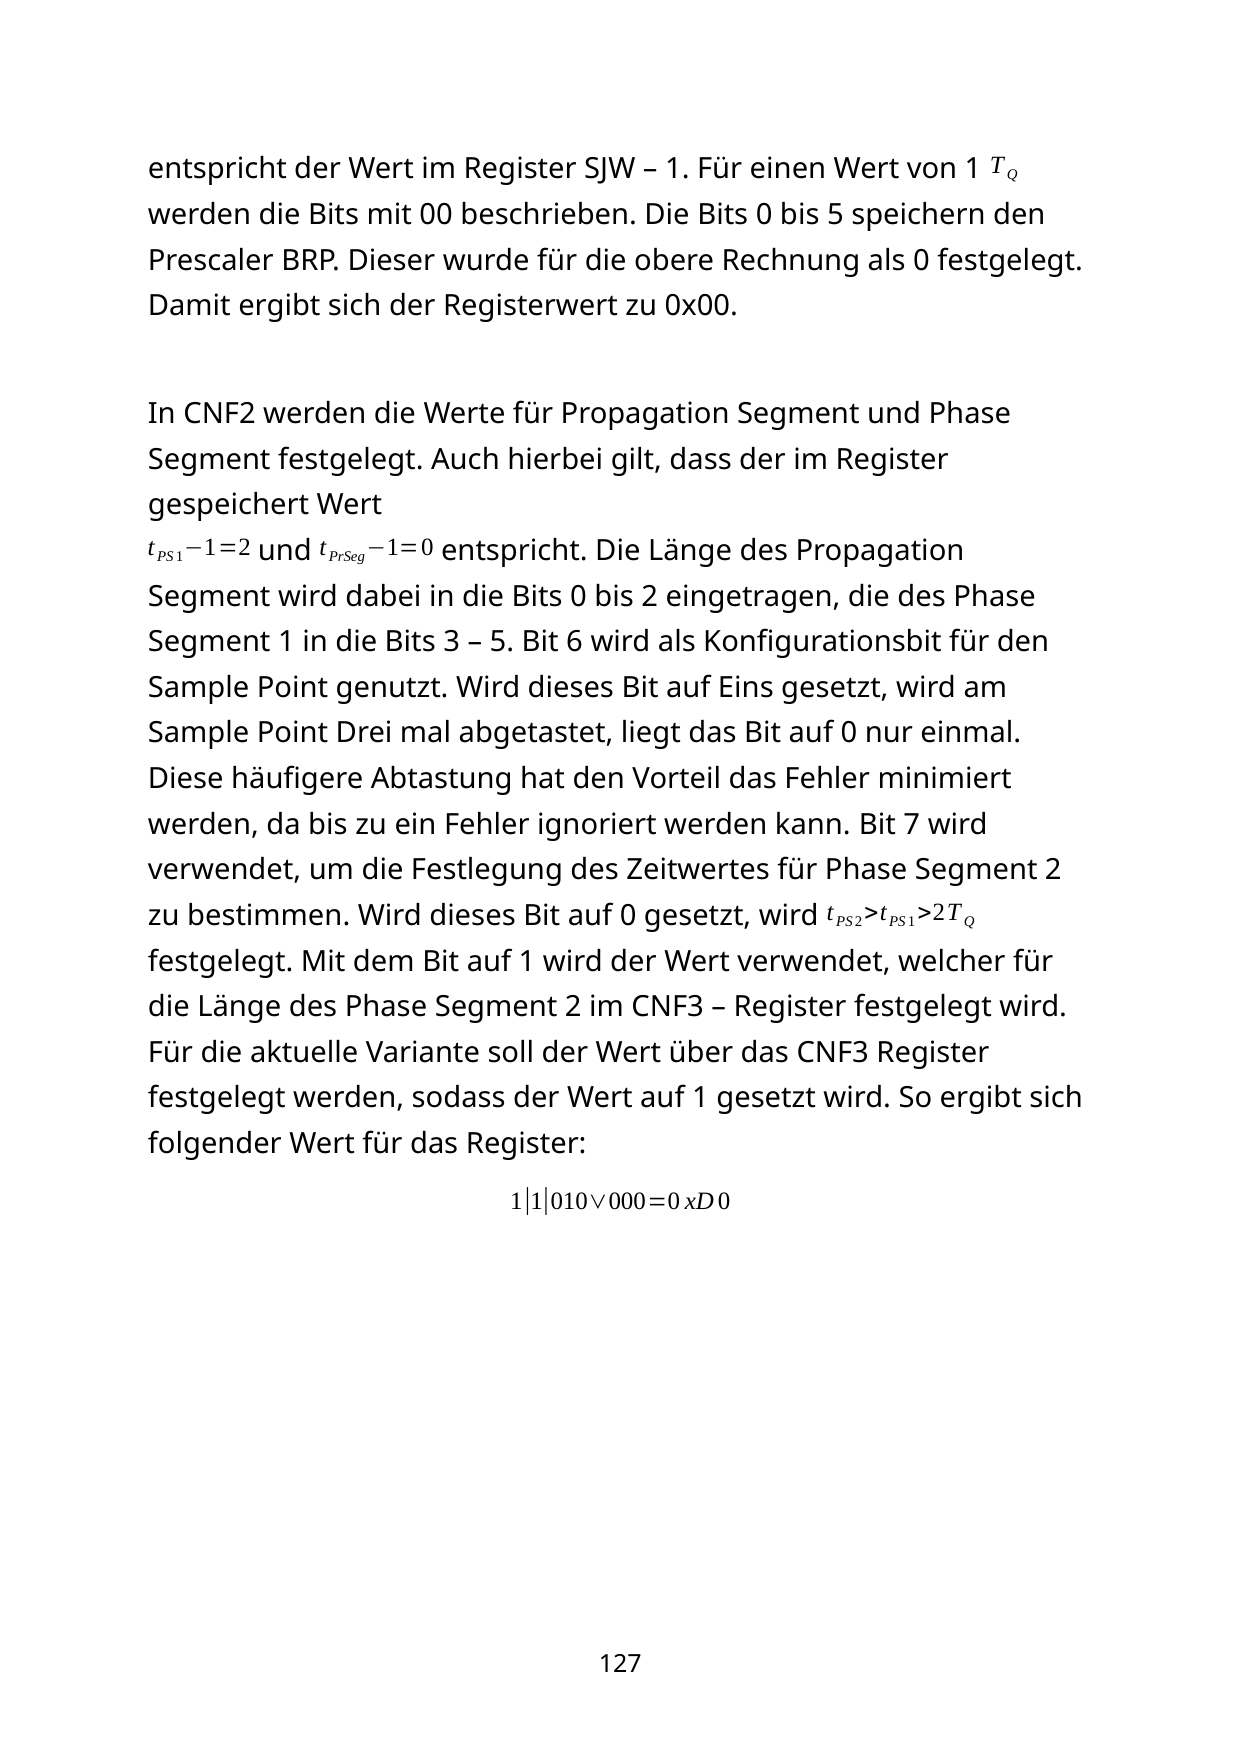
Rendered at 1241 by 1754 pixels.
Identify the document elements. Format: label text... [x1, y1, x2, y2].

text In CNF2 werden die Werte für Propagation Segment und Phase Segment festgelegt. Auch hierbei gilt, dass der im Register gespeichert Wert und entspricht. Die Länge des Propagation Segment wird dabei in die Bits 0 bis 2 eingetragen, die des Phase Segment 1 in die Bits 3 – 5. Bit 6 wird als Konfigurationsbit für den Sample Point genutzt. Wird dieses Bit auf Eins gesetzt, wird am Sample Point Drei mal abgetastet, liegt das Bit auf 0 nur einmal. Diese häufigere Abtastung hat den Vorteil das Fehler minimiert werden, da bis zu ein Fehler ignoriert werden kann. Bit 7 wird verwendet, um die Festlegung des Zeitwertes für Phase Segment 2 zu bestimmen. Wird dieses Bit auf 0 gesetzt, wird festgelegt. Mit dem Bit auf 1 wird der Wert verwendet, welcher für die Länge des Phase Segment 2 im CNF3 – Register festgelegt wird. Für die aktuelle Variante soll der Wert über das CNF3 Register festgelegt werden, sodass der Wert auf 1 gesetzt wird. So ergibt sich folgender Wert für das Register: [148, 347, 1093, 1162]
